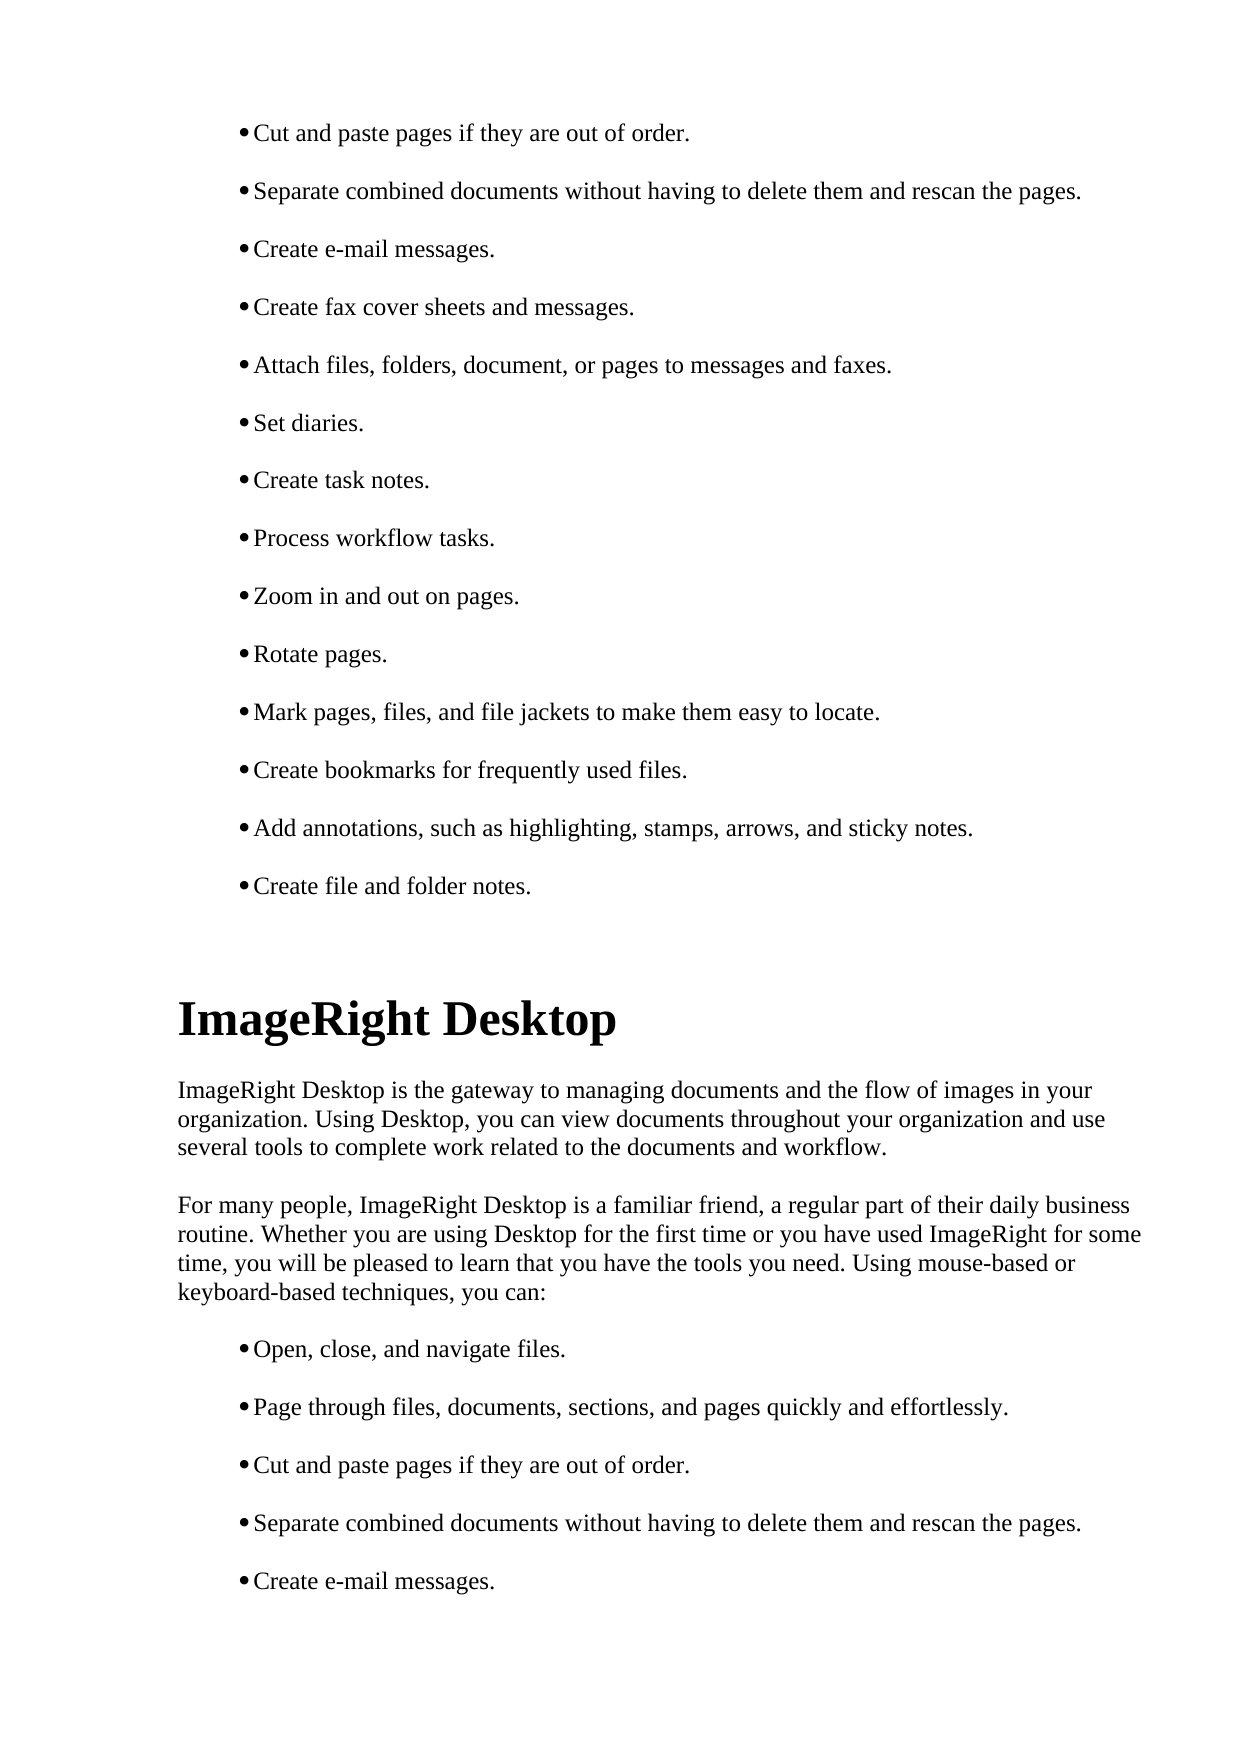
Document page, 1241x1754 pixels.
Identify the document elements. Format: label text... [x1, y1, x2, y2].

text  Attach files, folders, document, or pages to messages and faxes. [240, 350, 1152, 378]
text  Separate combined documents without having to delete them and rescan the pages. [240, 1508, 1152, 1537]
text  Separate combined documents without having to delete them and rescan the pages. [240, 176, 1152, 205]
text  Create e-mail messages. [240, 1566, 1152, 1595]
text ImageRight Desktop [177, 988, 1152, 1046]
text  Create file and folder notes. [240, 871, 1152, 900]
text For many people, ImageRight Desktop is a familiar friend, a regular part of their daily business routine. Whether you are using Desktop for the first time or you have used ImageRight for some time, you will be pleased to learn that you have the tools you need. Using mouse-based or keyboard-based techniques, you can: [177, 1190, 1152, 1305]
text  Open, close, and navigate files. [240, 1334, 1152, 1363]
text  Cut and paste pages if they are out of order. [240, 1450, 1152, 1479]
text  Set diaries. [240, 408, 1152, 436]
text  Add annotations, such as highlighting, stamps, arrows, and sticky notes. [240, 813, 1152, 842]
text  Zoom in and out on pages. [240, 581, 1152, 610]
text  Create task notes. [240, 466, 1152, 494]
text  Mark pages, files, and file jackets to make them easy to locate. [240, 697, 1152, 726]
text  Create bookmarks for frequently used files. [240, 755, 1152, 784]
text  Process workflow tasks. [240, 523, 1152, 552]
text  Create e-mail messages. [240, 234, 1152, 263]
text  Cut and paste pages if they are out of order. [240, 118, 1152, 147]
text  Create fax cover sheets and messages. [240, 292, 1152, 321]
text  Rotate pages. [240, 639, 1152, 668]
text ImageRight Desktop is the gateway to managing documents and the flow of images in your organization. Using Desktop, you can view documents throughout your organization and use several tools to complete work related to the documents and workflow. [177, 1075, 1152, 1161]
text  Page through files, documents, sections, and pages quickly and effortlessly. [240, 1392, 1152, 1421]
